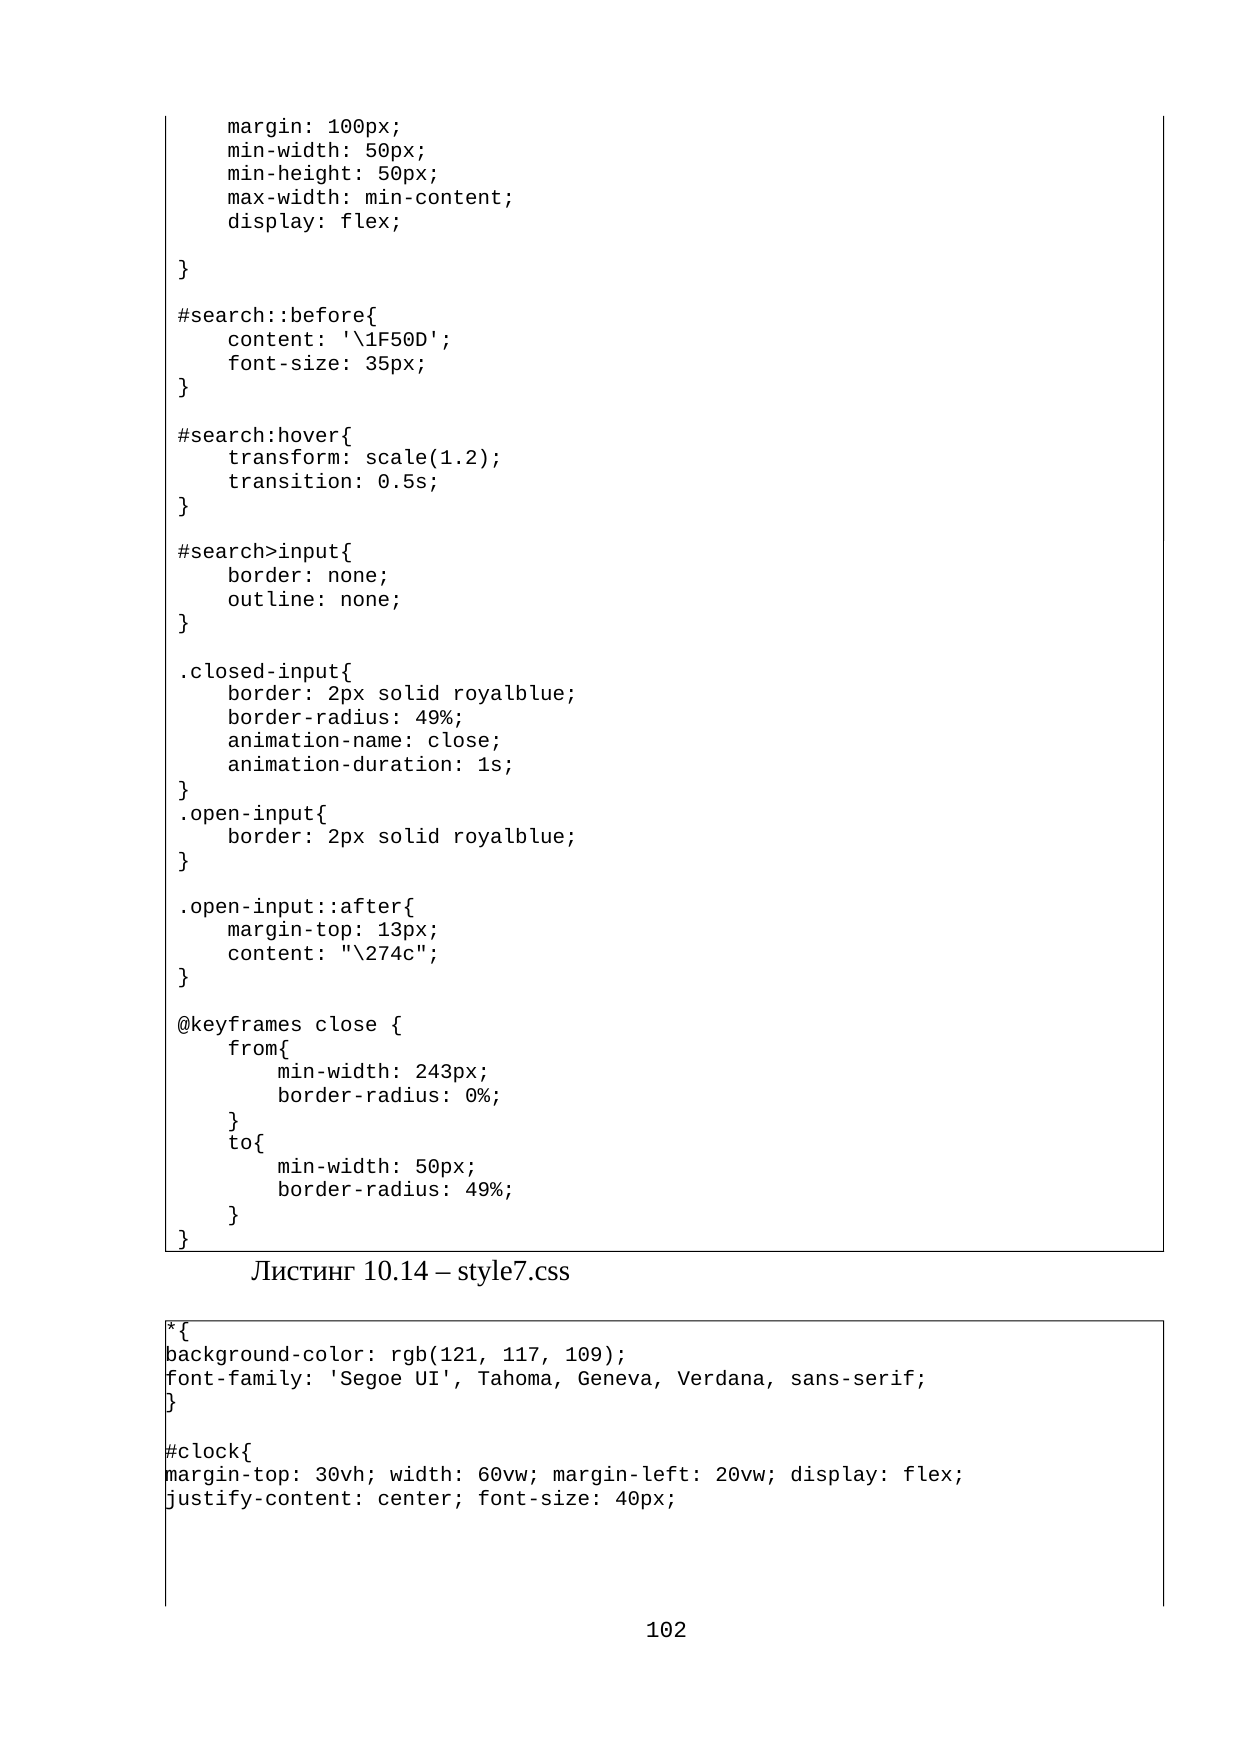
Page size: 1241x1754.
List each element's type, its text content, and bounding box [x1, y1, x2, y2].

text Листинг 10.14 – style7.css [251, 1253, 1236, 1287]
text } [227, 1108, 265, 1132]
text } [177, 494, 1236, 518]
text max-width: min-content; display: flex; [227, 187, 517, 234]
text min-width: 243px; border-radius: 0%; [277, 1061, 502, 1108]
text border: 2px solid royalblue; [227, 825, 1236, 848]
text } [177, 376, 1236, 400]
text .closed-input{ [177, 659, 1236, 683]
text } [177, 258, 1236, 282]
text #search::before{ content: '\1F50D'; font-size: 35px; [177, 305, 452, 376]
text #search>input{ border: none; outline: none; [177, 541, 427, 612]
text .open-input{ [177, 801, 1236, 825]
text #search:hover{ [177, 423, 1236, 447]
text .open-input::after{ margin-top: 13px; content: "\274c"; [177, 896, 440, 967]
text } [102, 1226, 265, 1250]
text min-width: 50px; border-radius: 49%; [277, 1156, 515, 1203]
text @keyframes close { from{ [177, 1014, 404, 1061]
text transform: scale(1.2); transition: 0.5s; [227, 447, 504, 494]
text to{ [227, 1132, 265, 1156]
text } [177, 967, 1236, 990]
text } [177, 848, 1236, 872]
text } [177, 612, 1236, 636]
text border: 2px solid royalblue; border-radius: 49%; animation-name: close; animation-duration: 1s; [227, 683, 577, 778]
text margin: 100px; min-width: 50px; min-height: 50px; [227, 116, 440, 187]
text } [227, 1203, 265, 1226]
text } [177, 778, 1236, 801]
